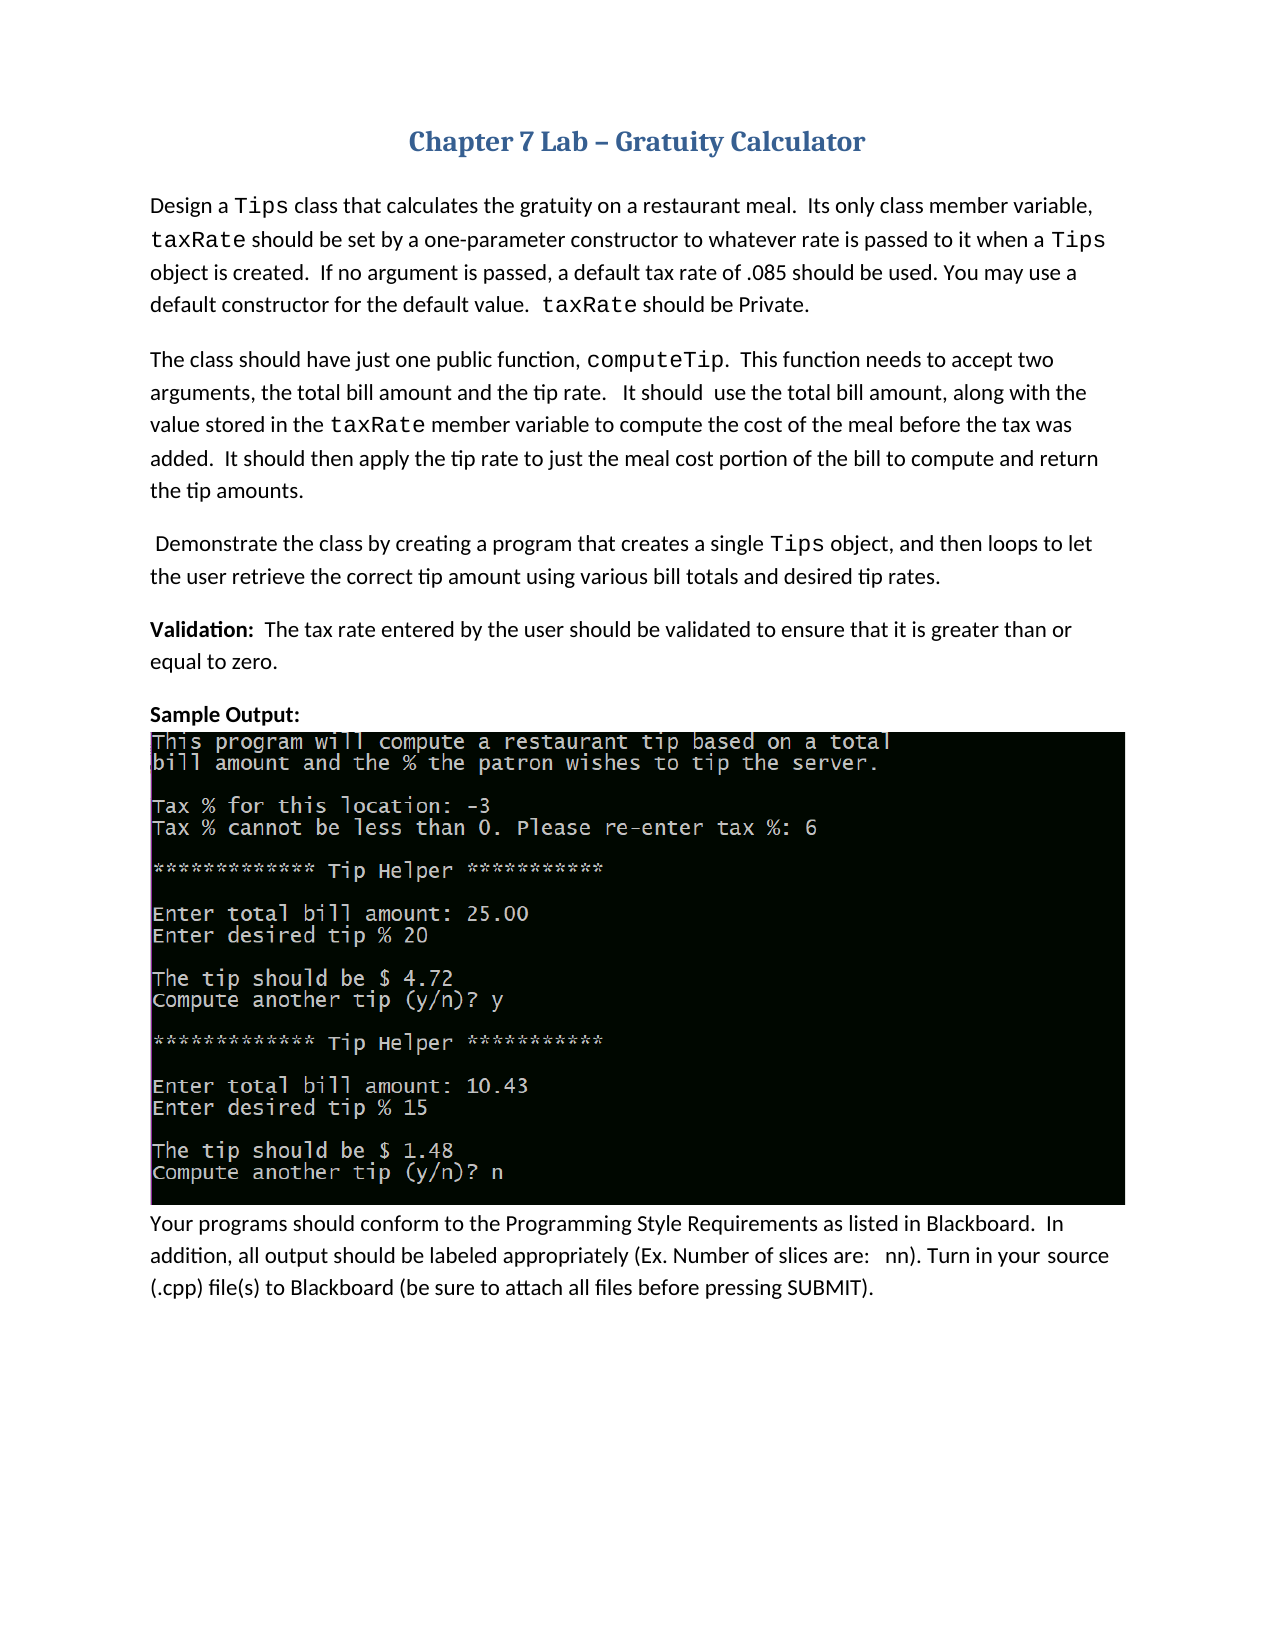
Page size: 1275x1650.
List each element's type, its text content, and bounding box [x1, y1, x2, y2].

text Your programs should conform to the Programming Style Requirements as listed in Blackboard. In addition, all output should be labeled appropriately (Ex. Number of slices are: nn). Turn in your source (.cpp) file(s) to Blackboard (be sure to attach all files before pressing SUBMIT). [150, 1209, 1125, 1301]
text Validation: The tax rate entered by the user should be validated to ensure that it is greater than or equal to zero. [150, 615, 1125, 675]
text Design a Tips class that calculates the gratuity on a restaurant meal. Its only class member variable, taxRate should be set by a one-parameter constructor to whatever rate is passed to it when a Tips object is created. If no argument is passed, a default tax rate of .085 should be used. You may use a default constructor for the default value. taxRate should be Private. [150, 192, 1125, 319]
text Sample Output: [150, 700, 1125, 728]
text Demonstrate the class by creating a program that creates a single Tips object, and then loops to let the user retrieve the correct tip amount using various bill totals and desired tip rates. [150, 529, 1125, 590]
picture [150, 732, 1125, 1205]
text The class should have just one public function, computeTip. This function needs to accept two arguments, the total bill amount and the tip rate. It should use the total bill amount, along with the value stored in the taxRate member variable to compute the cost of the meal before the tax was added. It should then apply the tip rate to just the meal cost portion of the bill to compute and return the tip amounts. [150, 345, 1125, 504]
